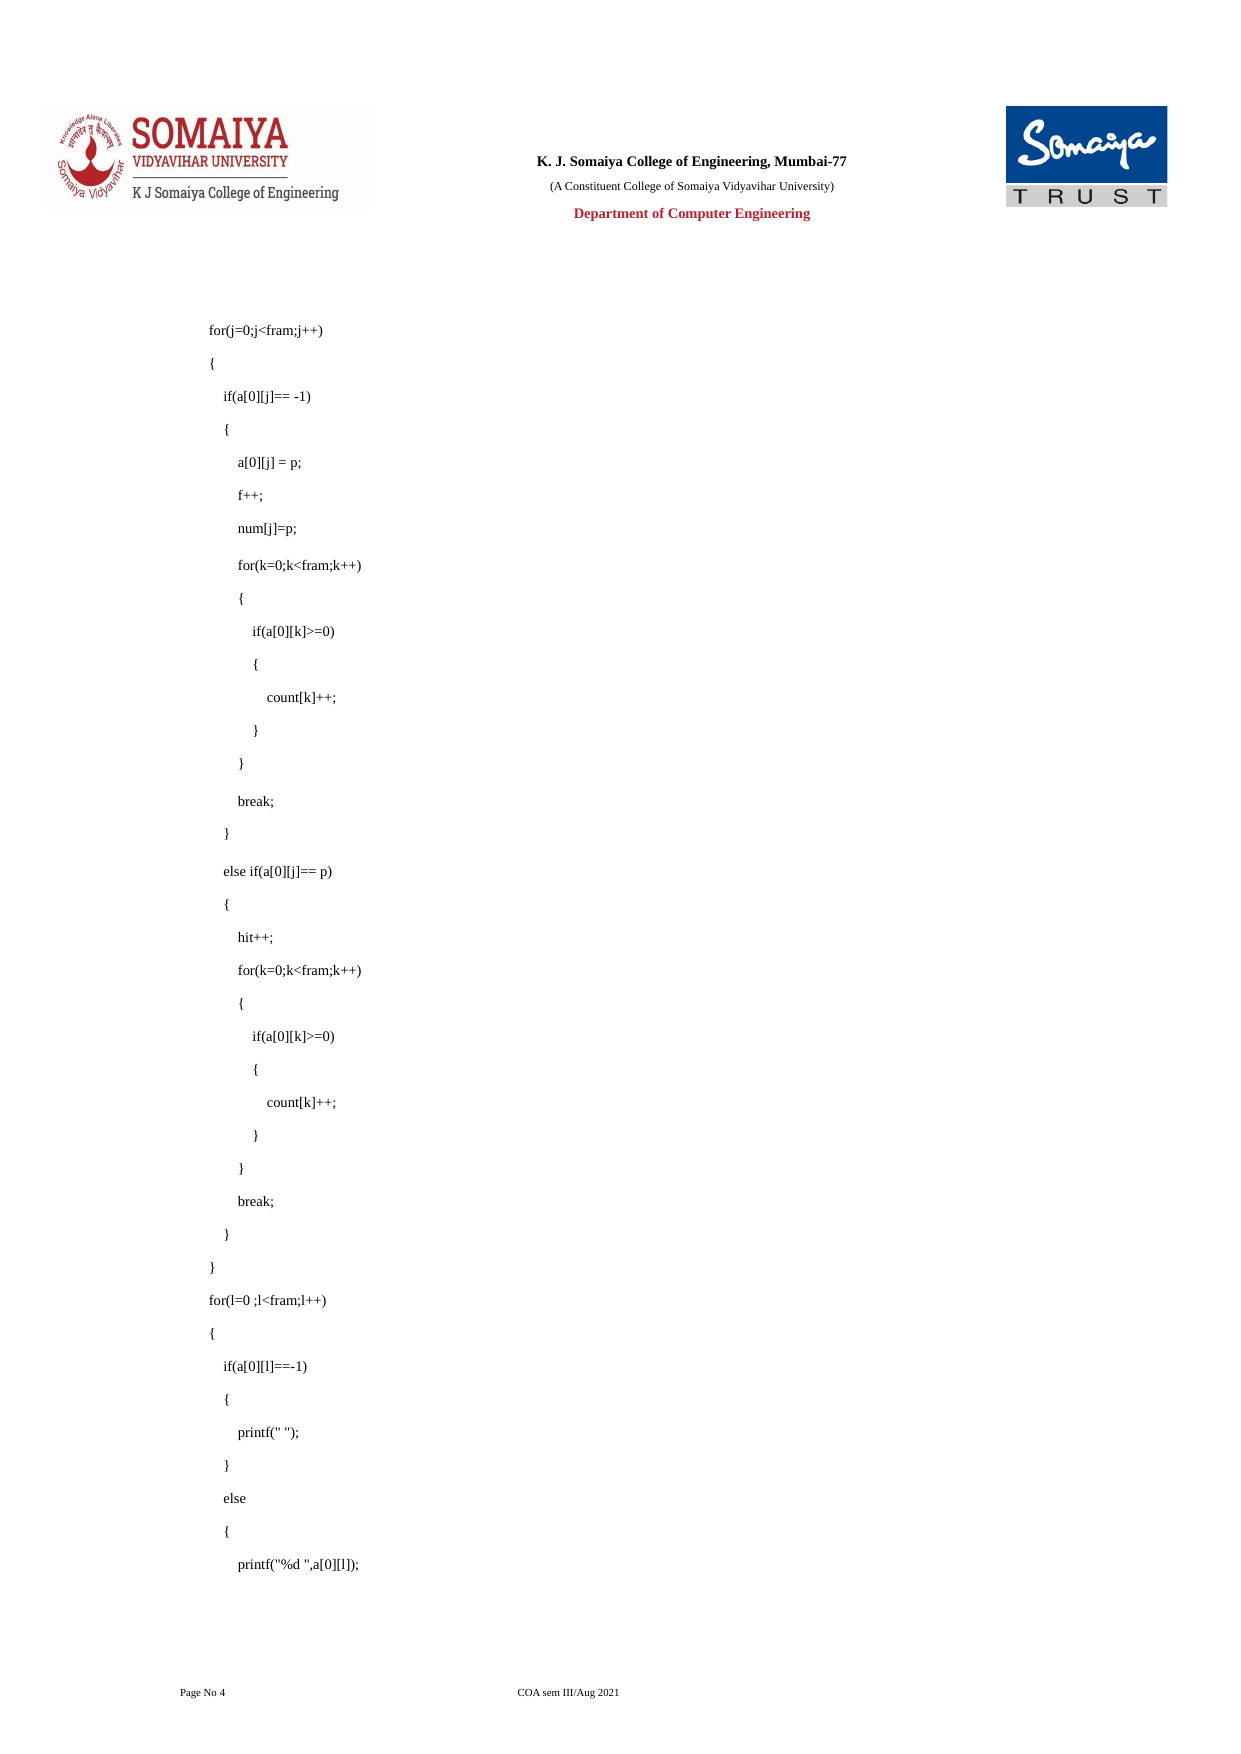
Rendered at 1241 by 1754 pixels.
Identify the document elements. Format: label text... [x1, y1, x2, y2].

picture [45, 106, 370, 209]
text } [180, 1247, 1060, 1276]
text printf(" "); [180, 1412, 1060, 1441]
text printf("%d ",a[0][l]); [180, 1544, 1060, 1573]
text { [180, 983, 1060, 1011]
text if(a[0][j]== -1) [180, 376, 1060, 404]
text else [180, 1478, 1060, 1507]
text count[k]++; [180, 677, 1060, 706]
text } [180, 1148, 1060, 1177]
text { [180, 1511, 1060, 1540]
text { [180, 884, 1060, 912]
text if(a[0][l]==-1) [180, 1346, 1060, 1375]
text } [180, 1214, 1060, 1243]
text if(a[0][k]>=0) [180, 611, 1060, 640]
text { [180, 408, 1060, 437]
text for(j=0;j<fram;j++) [180, 309, 1060, 338]
text f++; [180, 474, 1060, 503]
text if(a[0][k]>=0) [180, 1016, 1060, 1044]
text { [180, 342, 1060, 371]
text } [180, 710, 1060, 739]
text { [180, 644, 1060, 673]
text hit++; [180, 917, 1060, 945]
text break; [180, 1181, 1060, 1209]
text for(k=0;k<fram;k++) [180, 950, 1060, 978]
text { [180, 578, 1060, 607]
text break; [180, 780, 1060, 809]
picture [1006, 106, 1168, 207]
text } [180, 1115, 1060, 1143]
text { [180, 1379, 1060, 1408]
text num[j]=p; [180, 508, 1060, 536]
text for(l=0 ;l<fram;l++) [180, 1280, 1060, 1309]
text else if(a[0][j]== p) [180, 851, 1060, 879]
text a[0][j] = p; [180, 442, 1060, 470]
text { [180, 1313, 1060, 1342]
text } [180, 1445, 1060, 1474]
text { [180, 1049, 1060, 1077]
text } [180, 813, 1060, 842]
text } [180, 743, 1060, 772]
text count[k]++; [180, 1082, 1060, 1111]
text for(k=0;k<fram;k++) [180, 545, 1060, 574]
